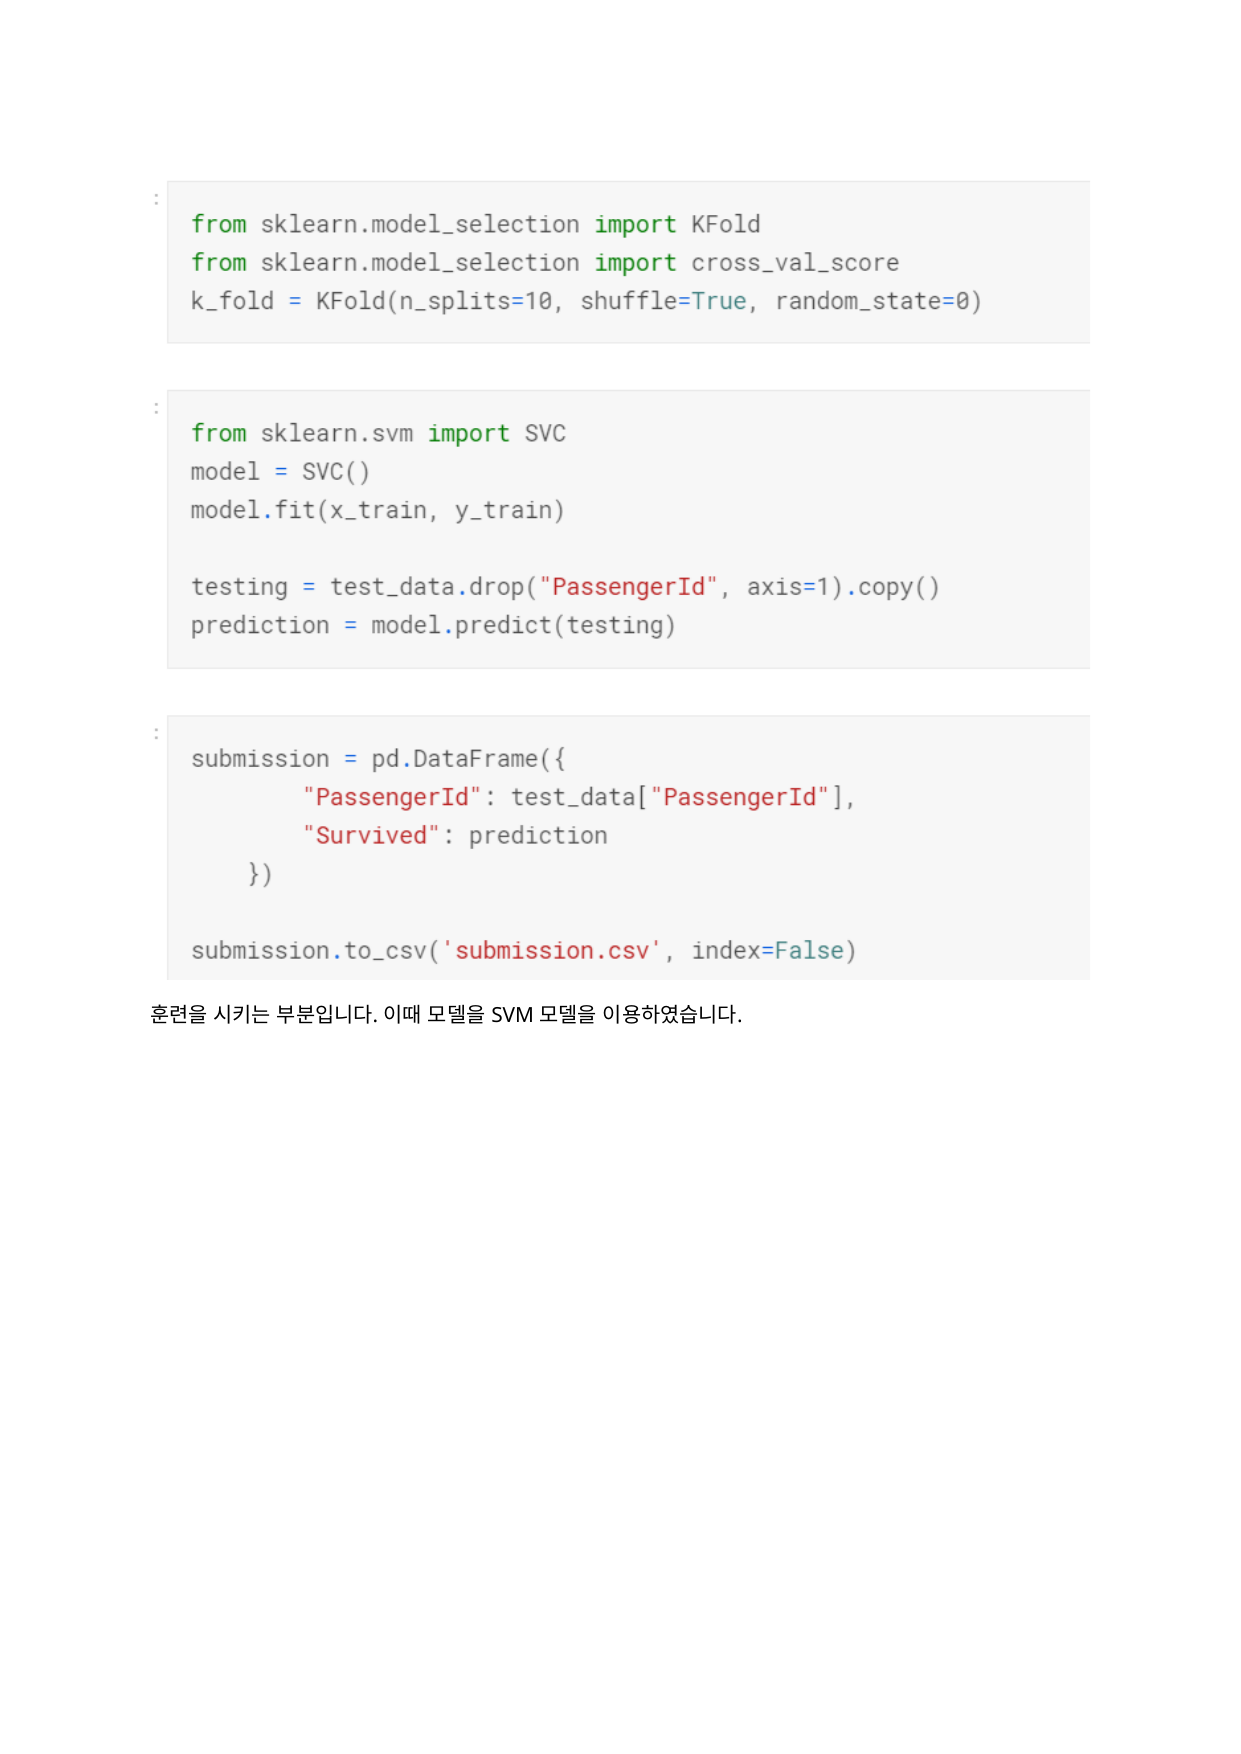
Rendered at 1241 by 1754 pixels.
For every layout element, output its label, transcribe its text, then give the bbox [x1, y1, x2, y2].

text 훈련을 시키는 부분입니다. 이때 모델을 SVM 모델을 이용하였습니다. [150, 999, 1090, 1029]
picture [150, 177, 1091, 980]
